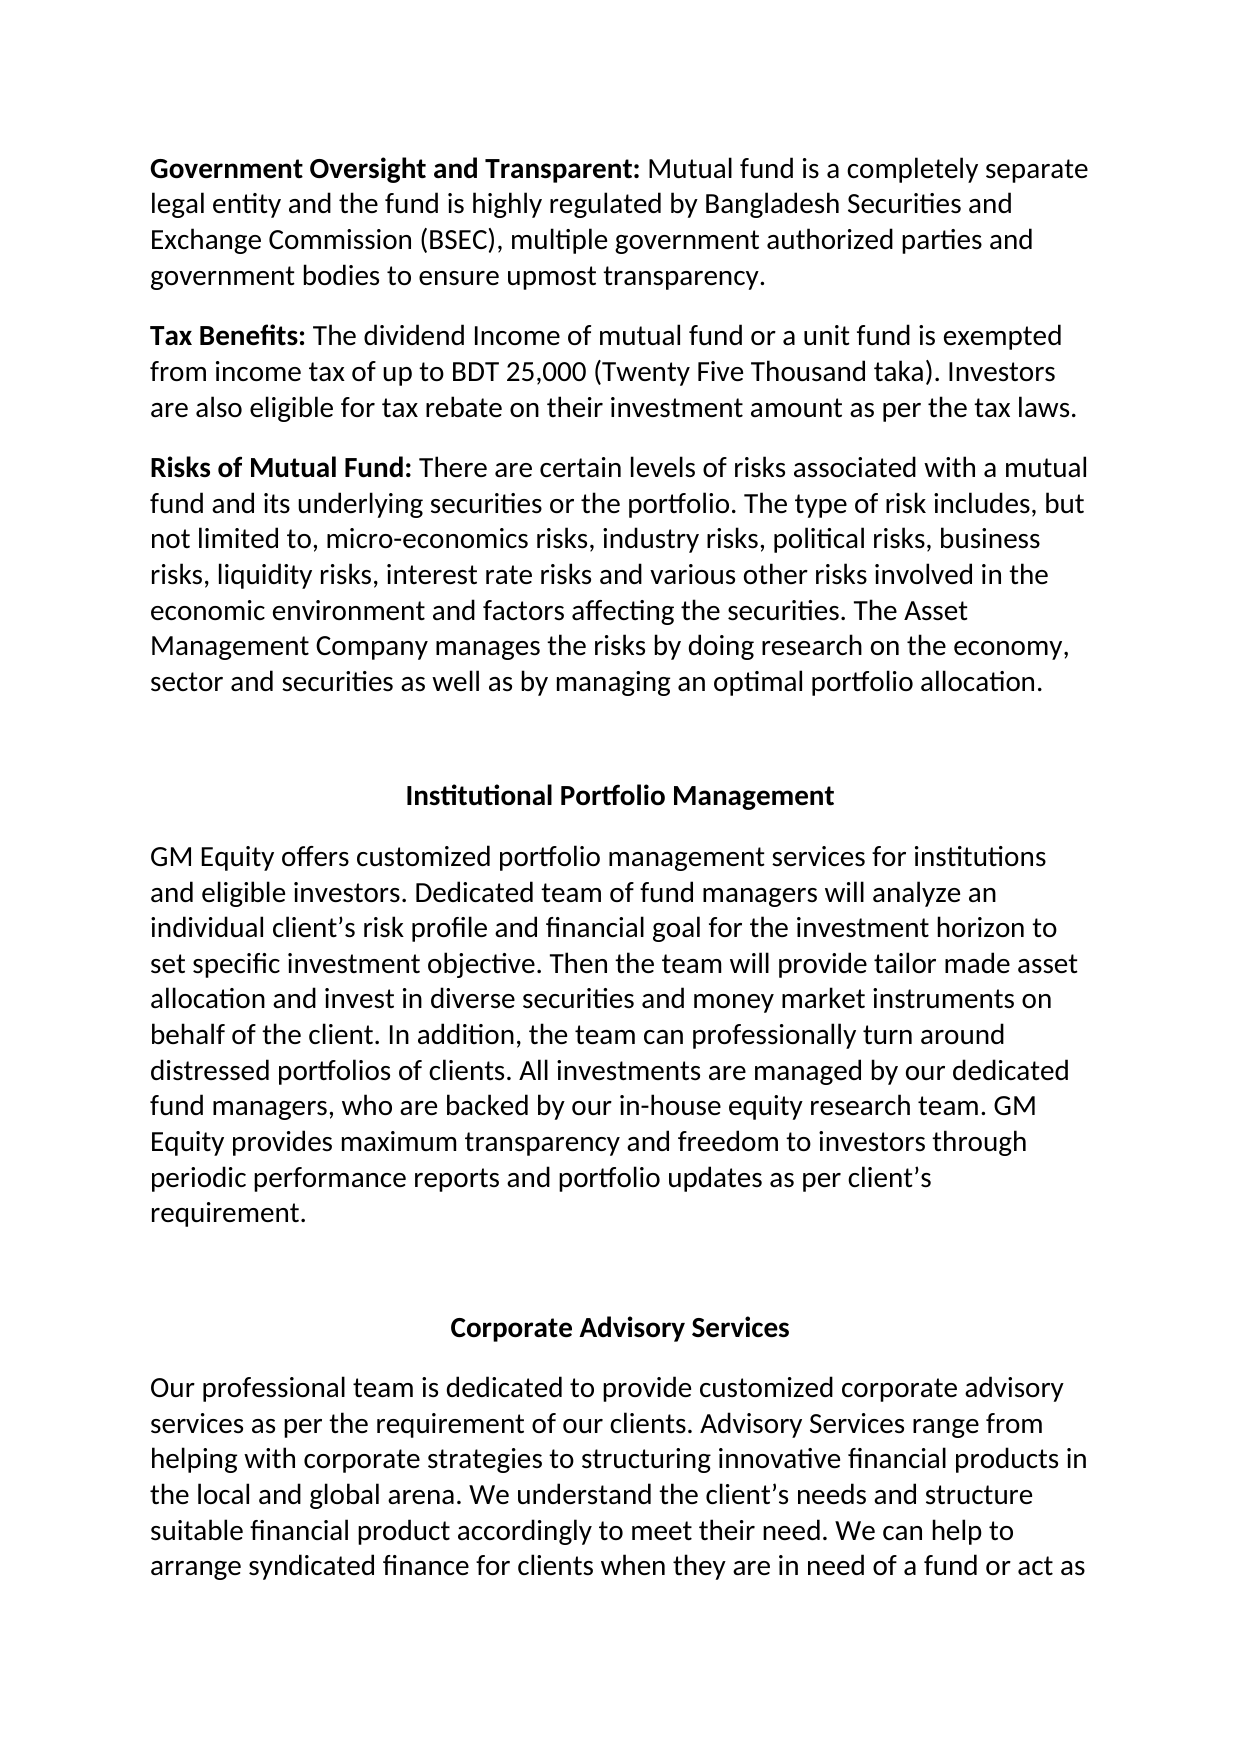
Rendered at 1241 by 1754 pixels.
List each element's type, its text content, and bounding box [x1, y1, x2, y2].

text Risks of Mutual Fund: There are certain levels of risks associated with a mutual fund and its underlying securities or the portfolio. The type of risk includes, but not limited to, micro-economics risks, industry risks, political risks, business risks, liquidity risks, interest rate risks and various other risks involved in the economic environment and factors affecting the securities. The Asset Management Company manages the risks by doing research on the economy, sector and securities as well as by managing an optimal portfolio allocation. [150, 449, 1090, 699]
text Institutional Portfolio Management [150, 777, 1090, 813]
text GM Equity offers customized portfolio management services for institutions and eligible investors. Dedicated team of fund managers will analyze an individual client’s risk profile and financial goal for the investment horizon to set specific investment objective. Then the team will provide tailor made asset allocation and invest in diverse securities and money market instruments on behalf of the client. In addition, the team can professionally turn around distressed portfolios of clients. All investments are managed by our dedicated fund managers, who are backed by our in-house equity research team. GM Equity provides maximum transparency and freedom to investors through periodic performance reports and portfolio updates as per client’s requirement. [150, 838, 1090, 1230]
text Tax Benefits: The dividend Income of mutual fund or a unit fund is exempted from income tax of up to BDT 25,000 (Twenty Five Thousand taka). Investors are also eligible for tax rebate on their investment amount as per the tax laws. [150, 317, 1090, 424]
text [150, 1369, 1090, 1583]
text Corporate Advisory Services [150, 1309, 1090, 1344]
text Government Oversight and Transparent: Mutual fund is a completely separate legal entity and the fund is highly regulated by Bangladesh Securities and Exchange Commission (BSEC), multiple government authorized parties and government bodies to ensure upmost transparency. [150, 150, 1090, 292]
